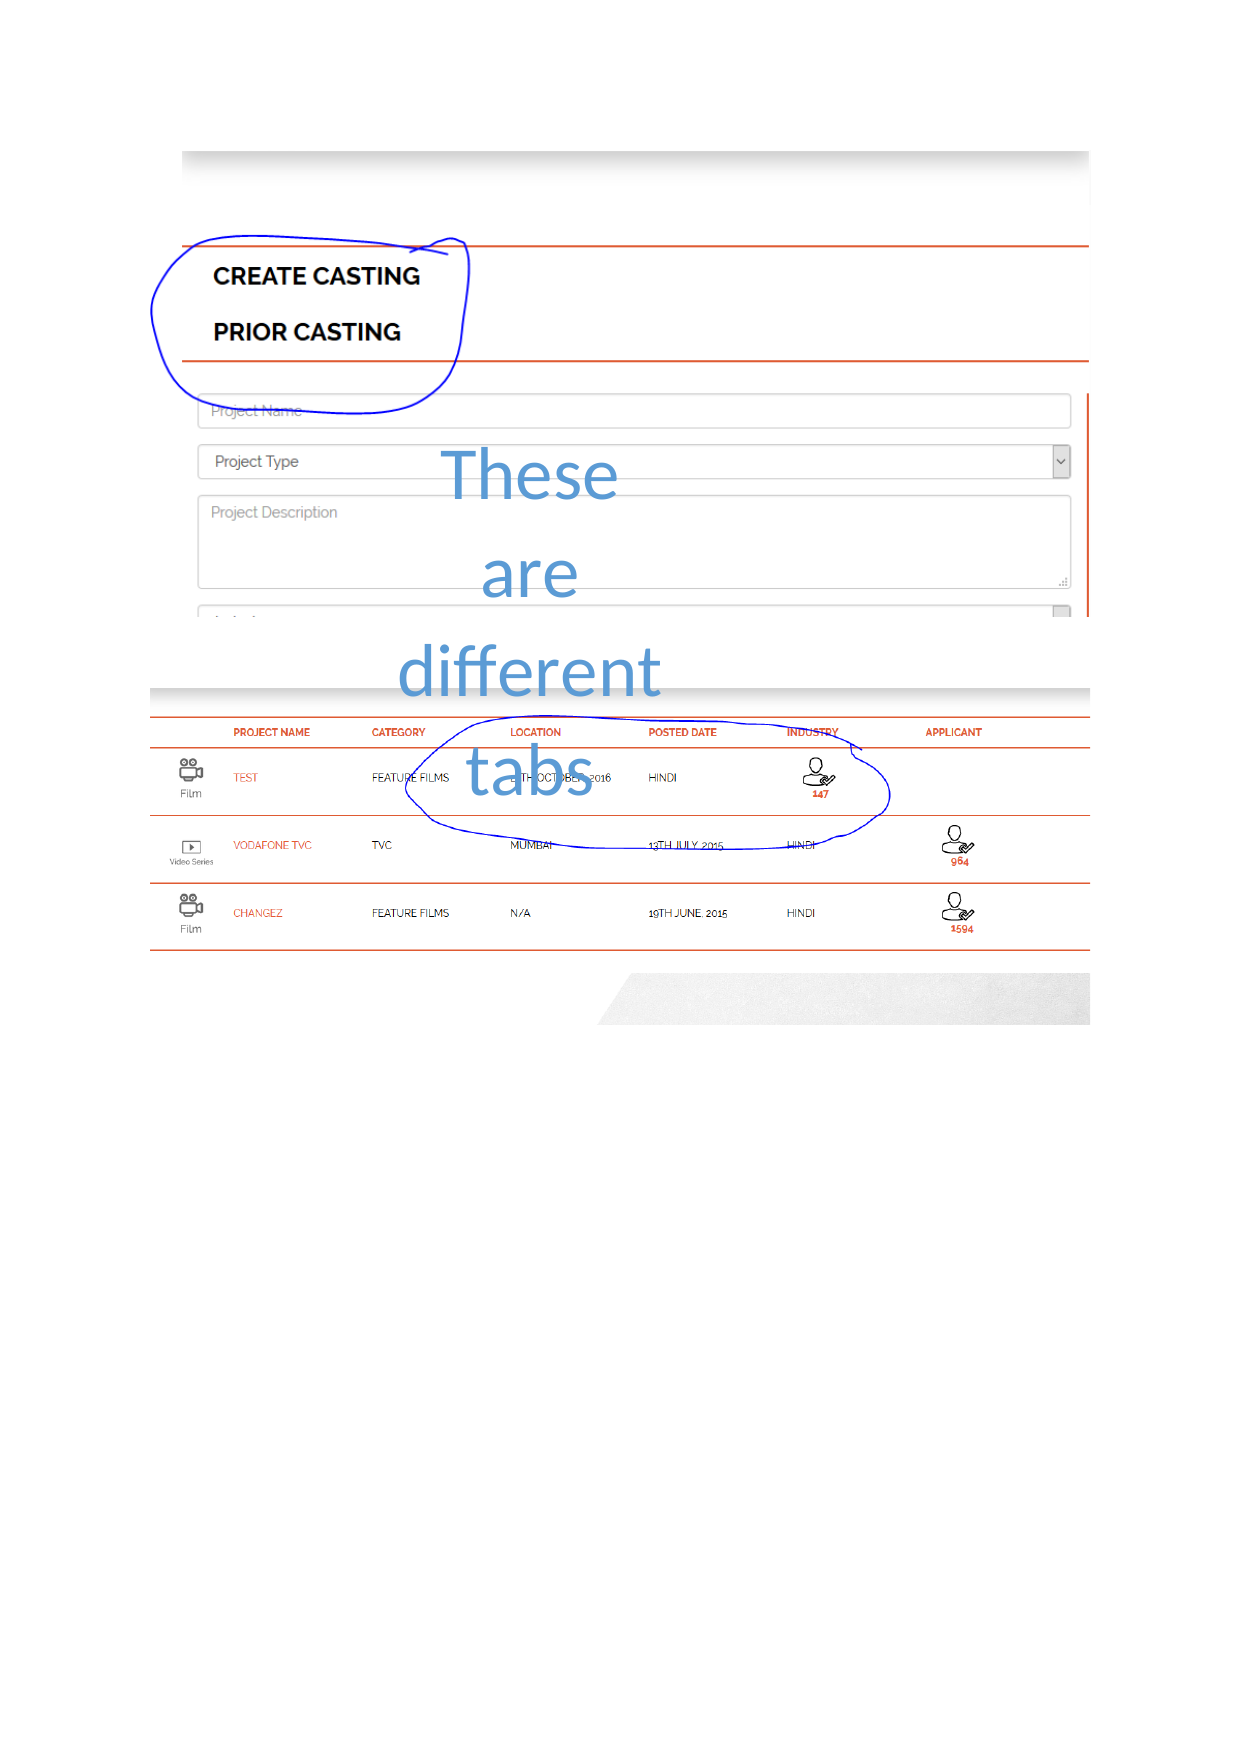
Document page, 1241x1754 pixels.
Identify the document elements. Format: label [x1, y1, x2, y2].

picture [150, 682, 1091, 1025]
picture [150, 150, 1091, 617]
picture [407, 682, 425, 691]
